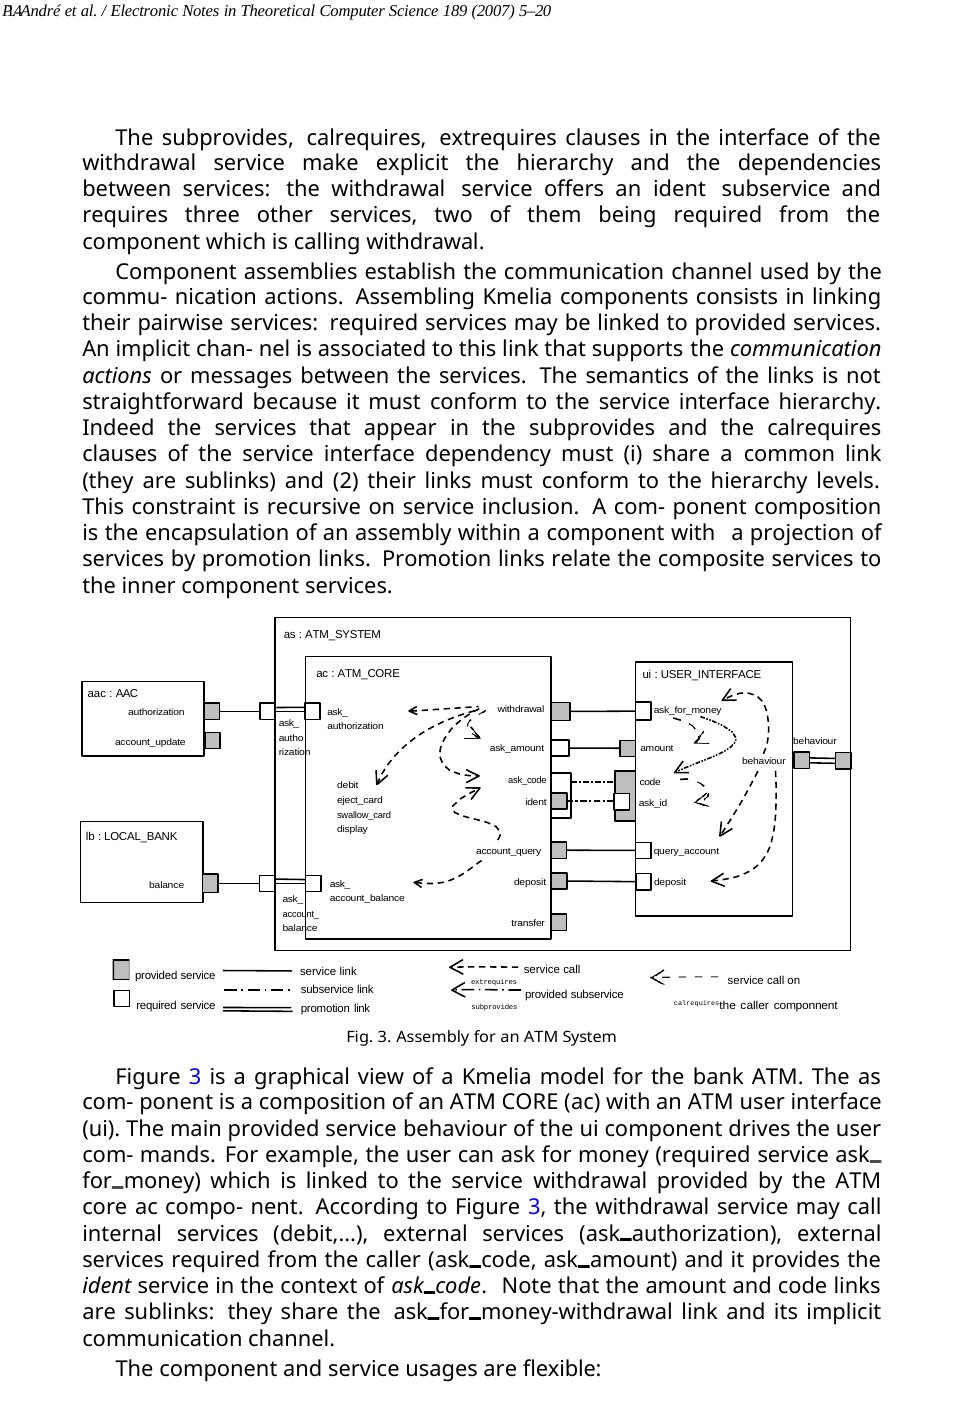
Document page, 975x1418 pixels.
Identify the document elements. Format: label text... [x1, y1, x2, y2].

picture [679, 778, 710, 807]
text Fig. 3. Assembly for an ATM System [69, 1026, 894, 1047]
text The component and service usages are flexible: [115, 1353, 908, 1383]
text service call provided subservice [523, 963, 625, 1001]
text Component assemblies establish the communication channel used by the commu- nication actions. Assembling Kmelia components consists in linking their pairwise services: required services may be linked to provided services. An implicit chan- nel is associated to this link that supports the communication actions or messages between the services. The semantics of the links is not straightforward because it must conform to the service interface hierarchy. Indeed the services that appear in the subprovides and the calrequires clauses of the service interface dependency must (i) share a common link (they are sublinks) and (2) their links must conform to the hierarchy levels. This constraint is recursive on service inclusion. A com- ponent composition is the encapsulation of an assembly within a component with a projection of services by promotion links. Promotion links relate the composite services to the inner component services. [82, 258, 882, 599]
text Figure 3 is a graphical view of a Kmelia model for the bank ATM. The as com- ponent is a composition of an ATM CORE (ac) with an ATM user interface (ui). The main provided service behaviour of the ui component drives the user com- mands. For example, the user can ask for money (required service askformoney) which is linked to the service withdrawal provided by the ATM core ac compo- nent. According to Figure 3, the withdrawal service may call internal services (debit,...), external services (askauthorization), external services required from the caller (askcode, askamount) and it provides the ident service in the context of askcode. Note that the amount and code links are sublinks: they share the askformoney-withdrawal link and its implicit communication channel. [82, 1064, 882, 1352]
text calrequiresthe caller componnent [674, 998, 908, 1013]
picture [112, 959, 130, 980]
text provided service required service [112, 959, 217, 1011]
text service call on [650, 965, 908, 996]
text service link subservice link promotion link [300, 964, 375, 1015]
text The subprovides, calrequires, extrequires clauses in the interface of the withdrawal service make explicit the hierarchy and the dependencies between services: the withdrawal service offers an ident subservice and requires three other services, two of them being required from the component which is calling withdrawal. [82, 124, 881, 255]
picture [650, 969, 719, 985]
picture [672, 717, 710, 744]
picture [463, 709, 486, 739]
